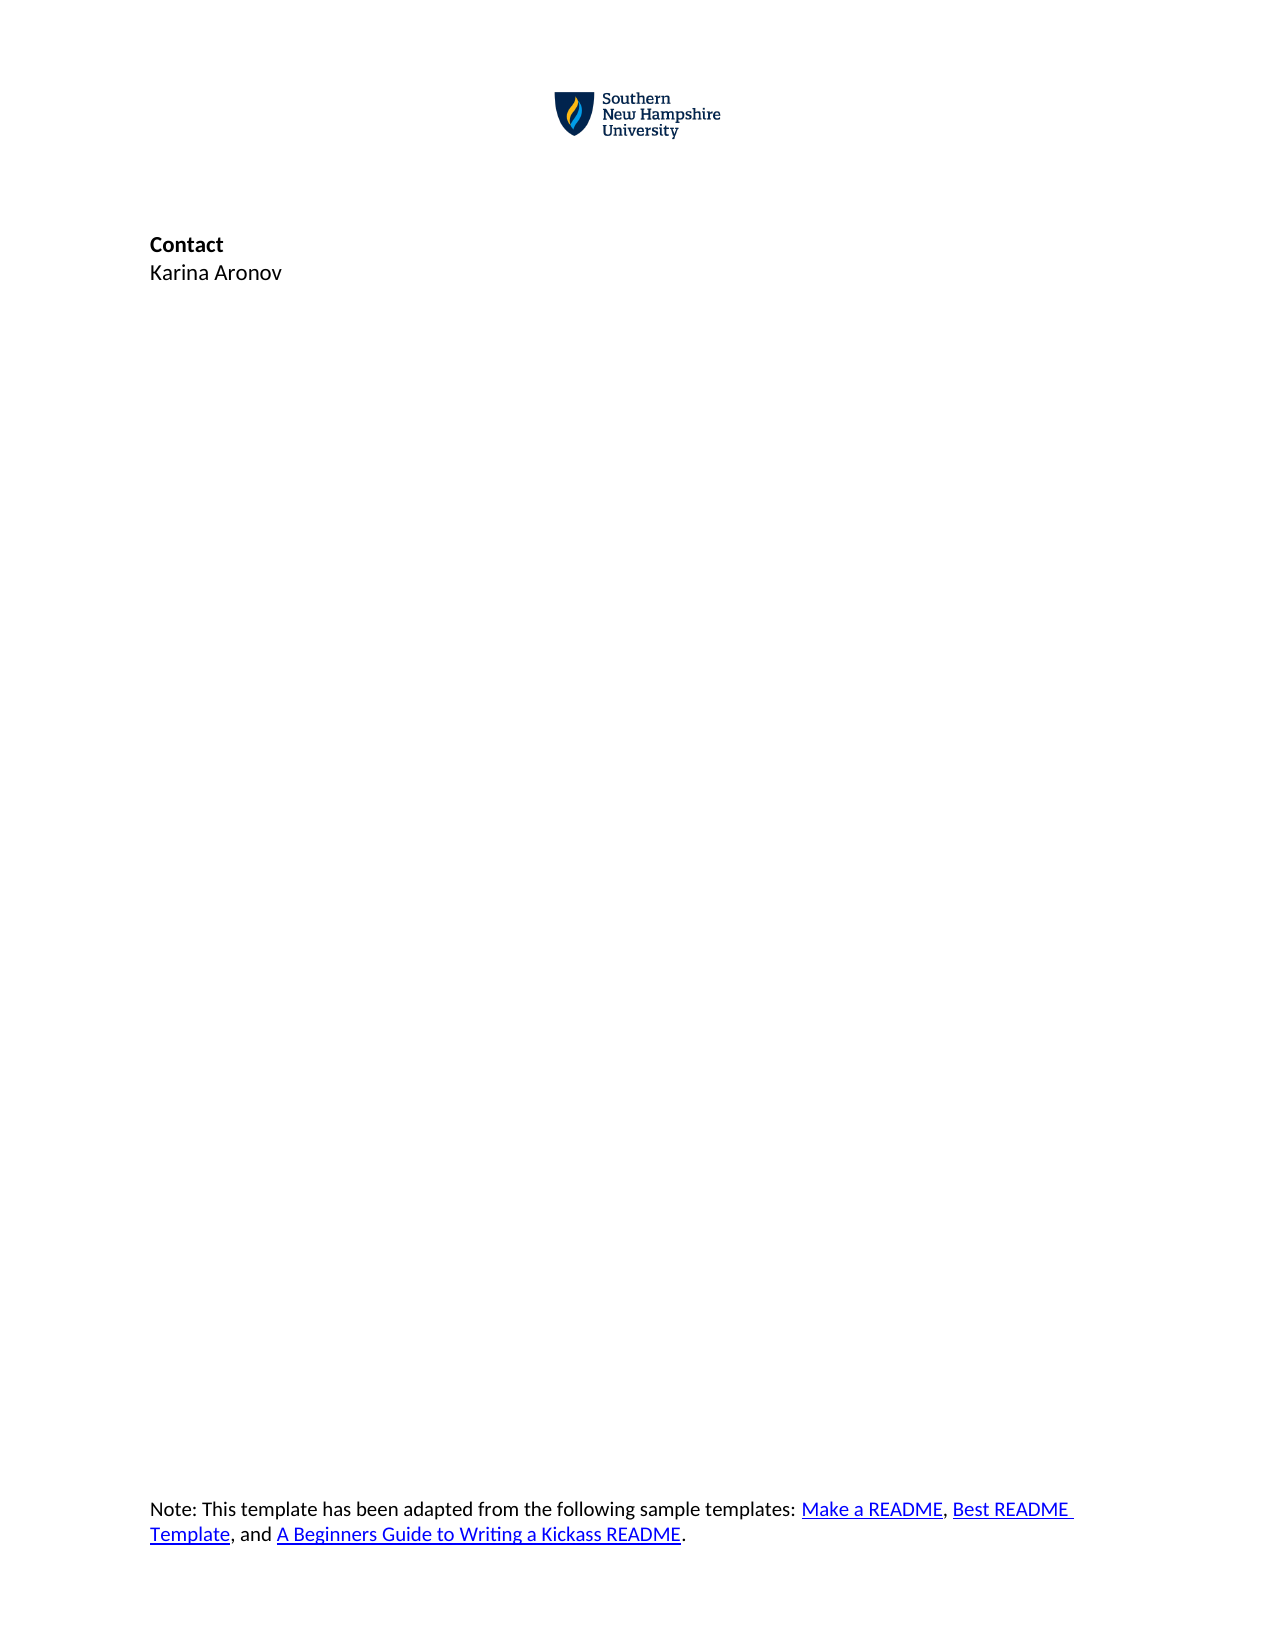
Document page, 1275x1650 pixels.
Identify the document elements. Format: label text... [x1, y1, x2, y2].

text Karina Aronov [150, 258, 1125, 286]
picture [546, 75, 729, 154]
subtitle Contact [150, 230, 1125, 258]
